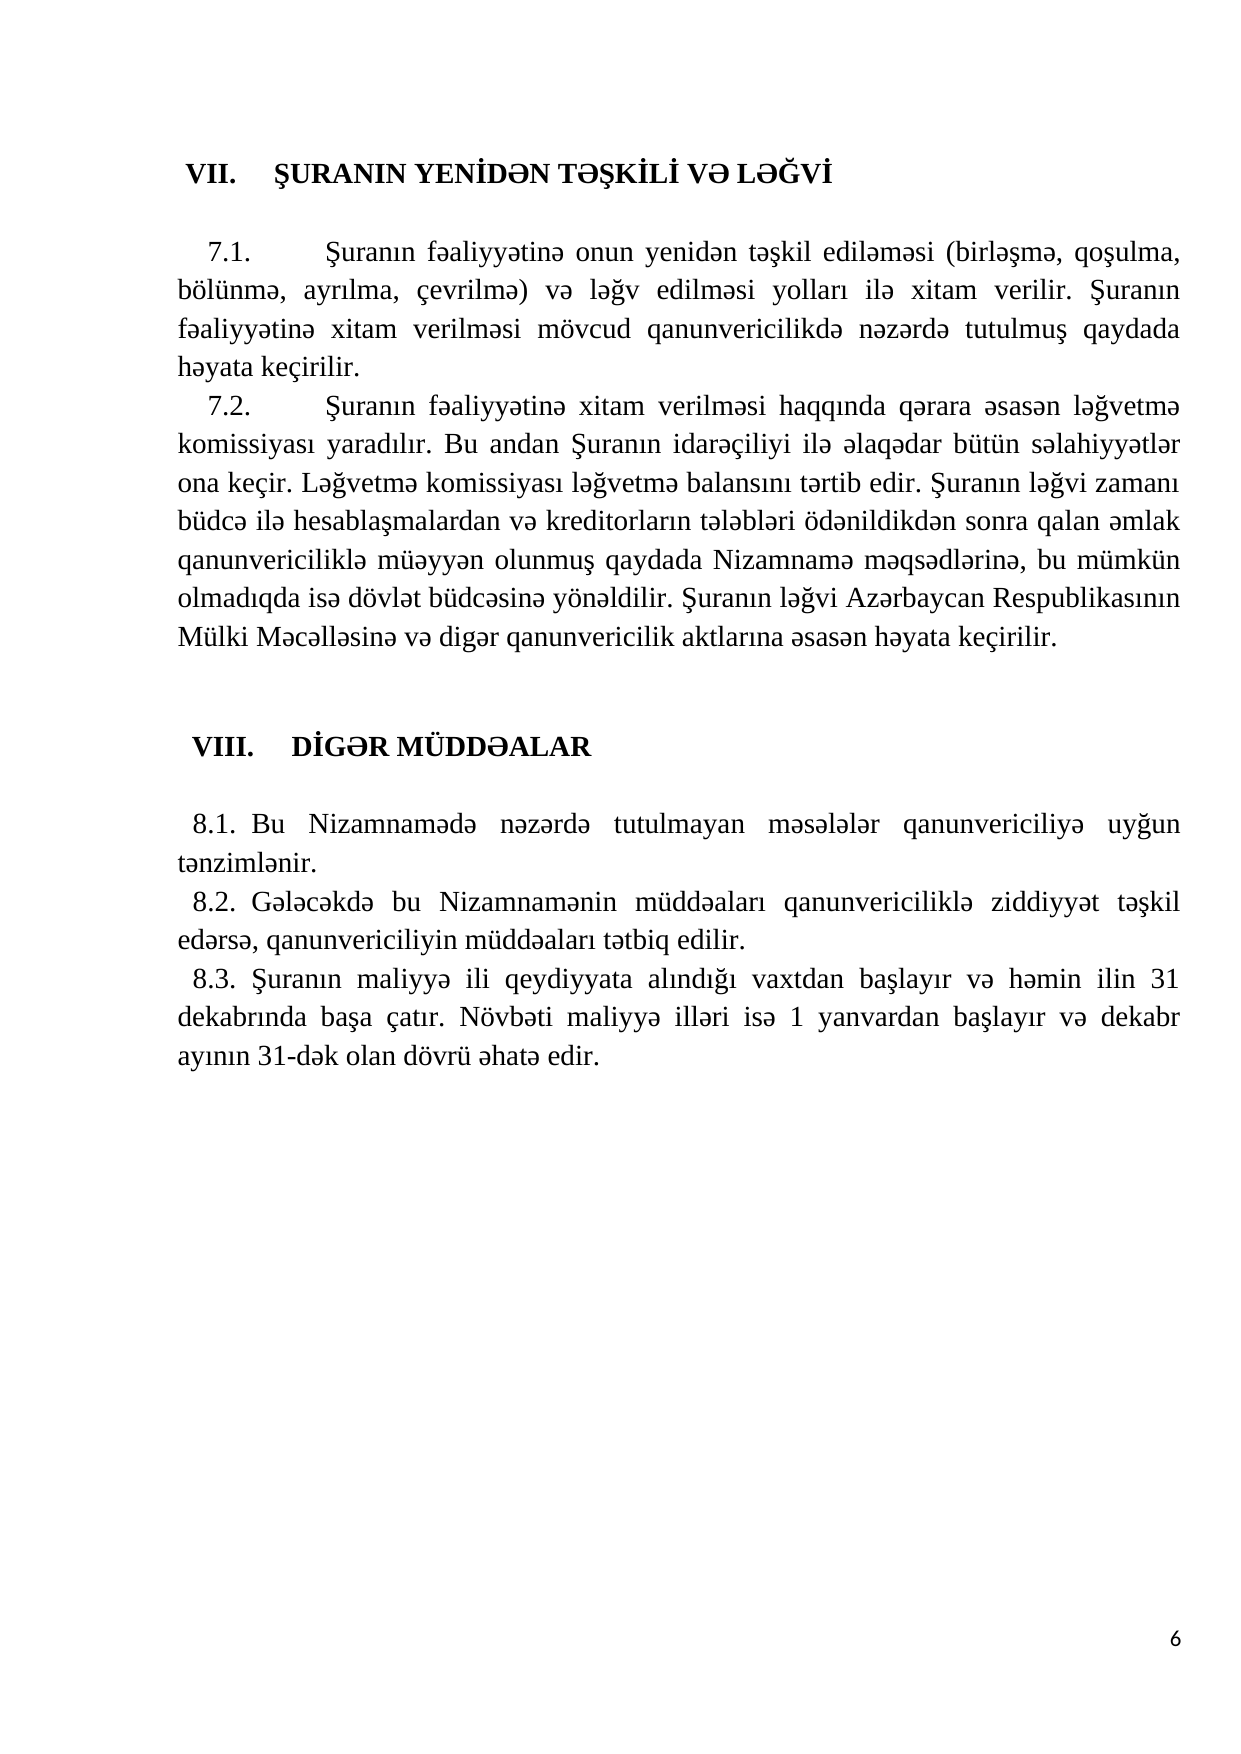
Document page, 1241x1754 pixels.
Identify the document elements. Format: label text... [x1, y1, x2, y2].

list Şuranın maliyyə ili qeydiyyata alındığı vaxtdan başlayır və həmin ilin 31 dekabrında başa çatır. Növbəti maliyyə illəri isə 1 yanvardan başlayır və dekabr ayının 31-dək olan dövrü əhatə edir. [177, 961, 1181, 1071]
list Bu Nizamnamədə nəzərdə tutulmayan məsələlər qanunvericiliyə uyğun tənzimlənir. [177, 807, 1181, 879]
list Şuranın fəaliyyətinə xitam verilməsi haqqında qərara əsasən ləğvetmə komissiyası yaradılır. Bu andan Şuranın idarəçiliyi ilə əlaqədar bütün səlahiyyətlər ona keçir. Ləğvetmə komissiyası ləğvetmə balansını tərtib edir. Şuranın ləğvi zamanı büdcə ilə hesablaşmalardan və kreditorların tələbləri ödənildikdən sonra qalan əmlak qanunvericiliklə müəyyən olunmuş qaydada Nizamnamə məqsədlərinə, bu mümkün olmadıqda isə dövlət büdcəsinə yönəldilir. Şuranın ləğvi Azərbaycan Respublikasının Mülki Məcəlləsinə və digər qanunvericilik aktlarına əsasən həyata keçirilir. [177, 388, 1181, 653]
list Şuranın fəaliyyətinə onun yenidən təşkil ediləməsi (birləşmə, qoşulma, bölünmə, ayrılma, çevrilmə) və ləğv edilməsi yolları ilə xitam verilir. Şuranın fəaliyyətinə xitam verilməsi mövcud qanunvericilikdə nəzərdə tutulmuş qaydada həyata keçirilir. [177, 234, 1181, 383]
list Gələcəkdə bu Nizamnamənin müddəaları qanunvericiliklə ziddiyyət təşkil edərsə, qanunvericiliyin müddəaları tətbiq edilir. [177, 884, 1181, 956]
list DİGƏR MÜDDƏALAR [254, 729, 1181, 763]
list ŞURANIN YENİDƏN TƏŞKİLİ VƏ LƏĞVİ [236, 157, 1181, 190]
